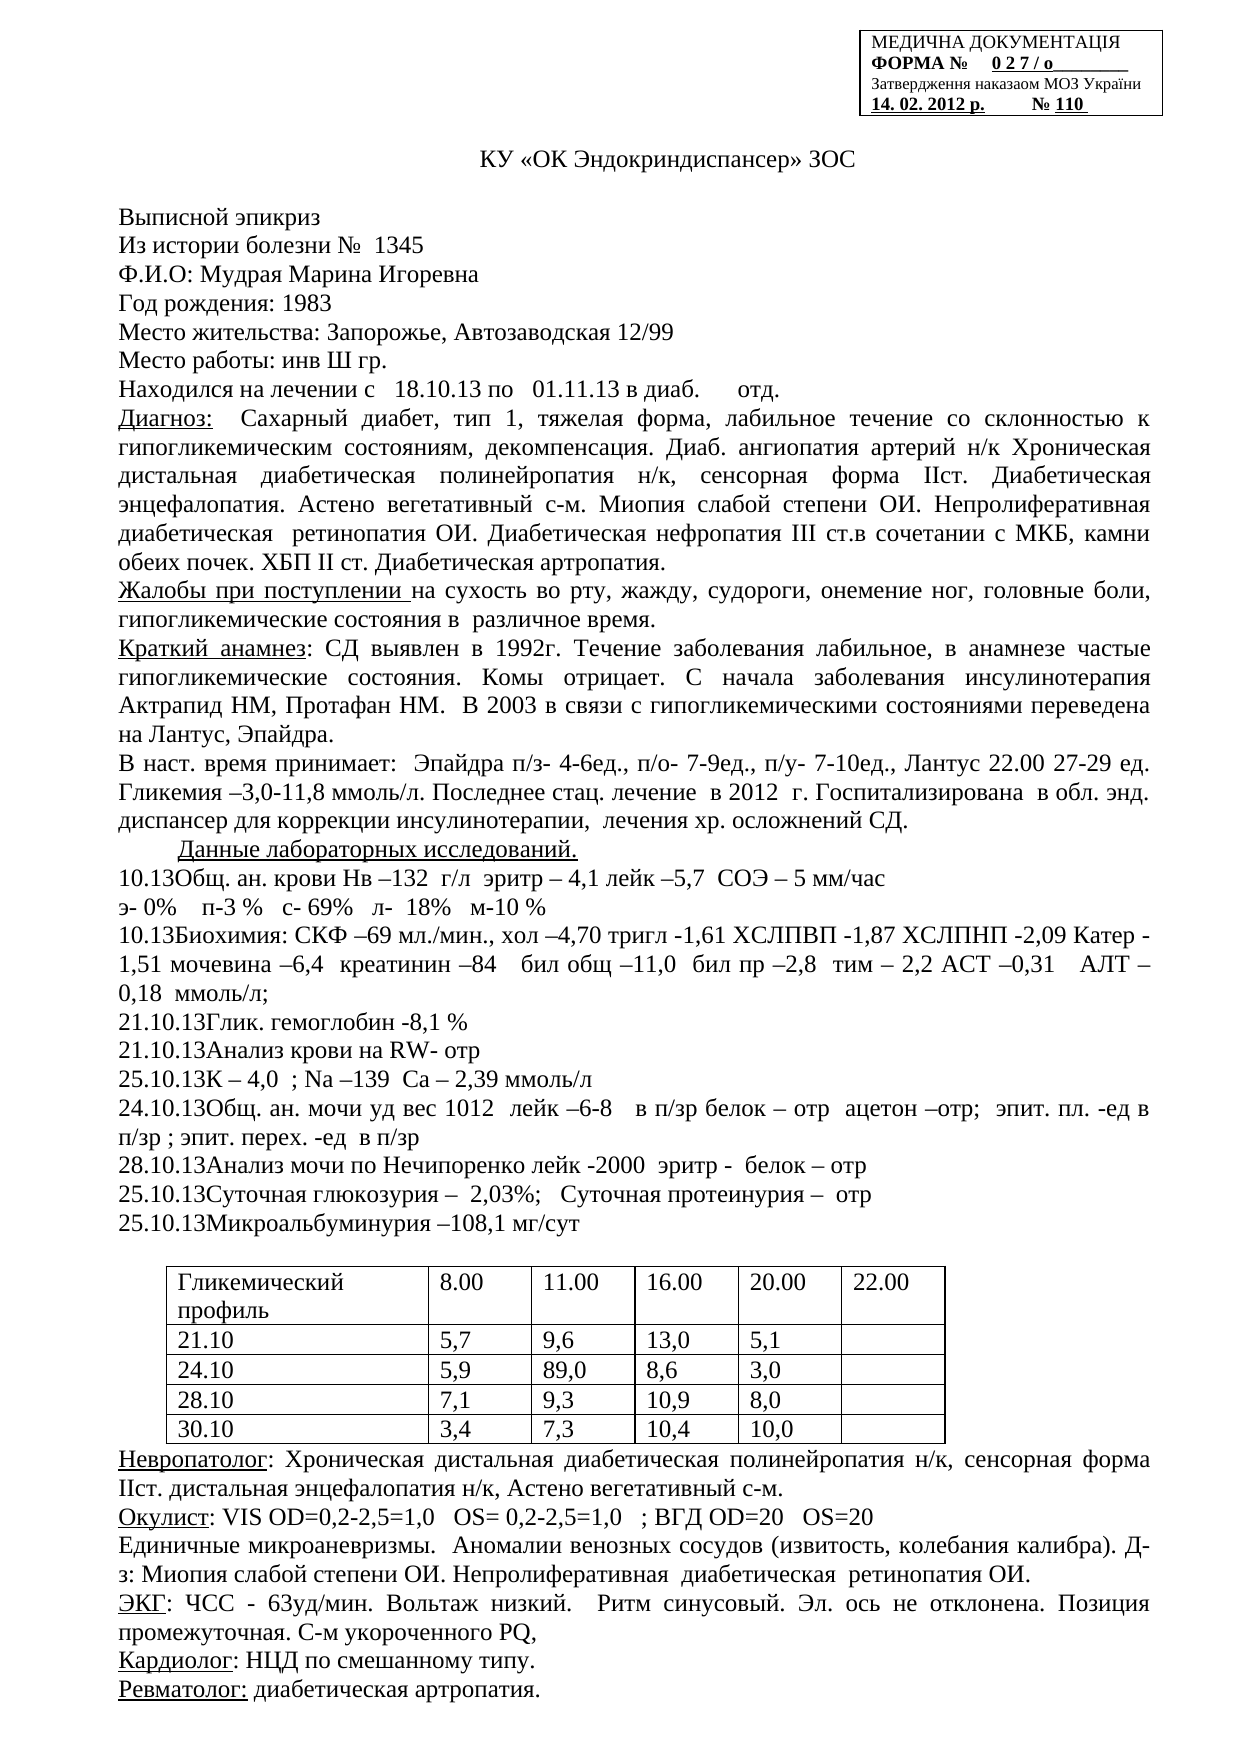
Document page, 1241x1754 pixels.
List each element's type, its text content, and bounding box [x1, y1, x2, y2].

table_cell 13,0 [636, 1325, 738, 1354]
table_cell 8,0 [739, 1385, 841, 1413]
text Диагноз: Сахарный диабет, тип 1, тяжелая форма, лабильное течение со склонностью к гипогликемическим состояниям, декомпенсация. Диаб. ангиопатия артерий н/к Хроническая дистальная диабетическая полинейропатия н/к, сенсорная форма IIст. Диабетическая энцефалопатия. Астено вегетативный с-м. Миопия слабой степени ОИ. Непролиферативная диабетическая ретинопатия ОИ. Диабетическая нефропатия III ст.в сочетании с МКБ, камни обеих почек. ХБП II ст. Диабетическая артропатия. [118, 403, 1152, 576]
text ЭКГ: ЧСС - 63уд/мин. Вольтаж низкий. Ритм синусовый. Эл. ось не отклонена. Позиция промежуточная. С-м укороченного PQ, [118, 1588, 1152, 1646]
table_cell 8,6 [636, 1355, 738, 1384]
table_cell [842, 1325, 944, 1354]
text Место жительства: Запорожье, Автозаводская 12/99 [118, 317, 1152, 346]
table_cell 7,3 [532, 1415, 634, 1443]
table_cell 3,0 [739, 1355, 841, 1384]
text Ревматолог: диабетическая артропатия. [118, 1674, 1152, 1703]
table_cell [842, 1415, 944, 1443]
table_cell 10,4 [636, 1415, 738, 1443]
text Жалобы при поступлении на сухость во рту, жажду, судороги, онемение ног, головные боли, гипогликемические состояния в различное время. [118, 576, 1152, 633]
table_cell 10,0 [739, 1415, 841, 1443]
subtitle 25.10.13Микроальбуминурия –108,1 мг/сут [118, 1208, 1152, 1237]
table_cell 10,9 [636, 1385, 738, 1413]
text Единичные микроаневризмы. Аномалии венозных сосудов (извитость, колебания калибра). Д-з: Миопия слабой степени ОИ. Непролиферативная диабетическая ретинопатия ОИ. [118, 1531, 1152, 1588]
text В наст. время принимает: Эпайдра п/з- 4-6ед., п/о- 7-9ед., п/у- 7-10ед., Лантус 22.00 27-29 ед. Гликемия –3,0-11,8 ммоль/л. Последнее стац. лечение в 2012 г. Госпитализирована в обл. энд. диспансер для коррекции инсулинотерапии, лечения хр. осложнений СД. [118, 748, 1152, 834]
text э- 0% п-3 % с- 69% л- 18% м-10 % [118, 892, 1152, 921]
table_cell 24.10 [167, 1355, 428, 1384]
table_cell 9,3 [532, 1385, 634, 1413]
text 28.10.13Анализ мочи по Нечипоренко лейк -2000 эритр - белок – отр [118, 1151, 1152, 1179]
table_cell 9,6 [532, 1325, 634, 1354]
text Окулист: VIS OD=0,2-2,5=1,0 OS= 0,2-2,5=1,0 ; ВГД OD=20 OS=20 [118, 1502, 1152, 1531]
text 10.13Биохимия: СКФ –69 мл./мин., хол –4,70 тригл -1,61 ХСЛПВП -1,87 ХСЛПНП -2,09 Катер -1,51 мочевина –6,4 креатинин –84 бил общ –11,0 бил пр –2,8 тим – 2,2 АСТ –0,31 АЛТ – 0,18 ммоль/л; [118, 921, 1152, 1007]
text 21.10.13Анализ крови на RW- отр [118, 1036, 1152, 1064]
table_cell 3,4 [429, 1415, 531, 1443]
text 21.10.13Глик. гемоглобин -8,1 % [118, 1007, 1152, 1036]
table_cell 21.10 [167, 1325, 428, 1354]
table_cell 28.10 [167, 1385, 428, 1413]
subtitle Выписной эпикриз [118, 202, 1158, 231]
table_header Гликемический профиль [167, 1267, 428, 1324]
table_cell 89,0 [532, 1355, 634, 1384]
text Находился на лечении с 18.10.13 по 01.11.13 в диаб. отд. [118, 374, 1152, 403]
text Краткий анамнез: СД выявлен в 1992г. Течение заболевания лабильное, в анамнезе частые гипогликемические состояния. Комы отрицает. С начала заболевания инсулинотерапия Актрапид НМ, Протафан НМ. В 2003 в связи с гипогликемическими состояниями переведена на Лантус, Эпайдра. [118, 633, 1152, 748]
table_header 11.00 [532, 1267, 634, 1324]
subtitle КУ «ОК Эндокриндиспансер» ЗОС [177, 144, 1158, 173]
subtitle Ф.И.О: Мудрая Марина Игоревна [118, 259, 1152, 288]
table_header 16.00 [636, 1267, 738, 1324]
text Место работы: инв Ш гр. [118, 346, 1152, 374]
text Данные лабораторных исследований. [177, 834, 1152, 863]
table_cell 30.10 [167, 1415, 428, 1443]
subtitle Из истории болезни № 1345 [118, 231, 1152, 259]
table_cell 7,1 [429, 1385, 531, 1413]
text Кардиолог: НЦД по смешанному типу. [118, 1646, 1152, 1674]
text Год рождения: 1983 [118, 288, 1152, 317]
subtitle 24.10.13Общ. ан. мочи уд вес 1012 лейк –6-8 в п/зр белок – отр ацетон –отр; эпит. пл. -ед в п/зр ; эпит. перех. -ед в п/зр [118, 1093, 1152, 1151]
table_cell 5,9 [429, 1355, 531, 1384]
table_header 8.00 [429, 1267, 531, 1324]
table_cell 5,1 [739, 1325, 841, 1354]
text 10.13Общ. ан. крови Нв –132 г/л эритр – 4,1 лейк –5,7 СОЭ – 5 мм/час [118, 863, 1152, 892]
text 25.10.13К – 4,0 ; Nа –139 Са – 2,39 ммоль/л [118, 1064, 1152, 1093]
table_header 22.00 [842, 1267, 944, 1324]
text Невропатолог: Хроническая дистальная диабетическая полинейропатия н/к, сенсорная форма IIст. дистальная энцефалопатия н/к, Астено вегетативный с-м. [118, 1444, 1152, 1502]
table_cell [842, 1355, 944, 1384]
table_header 20.00 [739, 1267, 841, 1324]
text 25.10.13Суточная глюкозурия – 2,03%; Суточная протеинурия – отр [118, 1179, 1152, 1208]
table_cell [842, 1385, 944, 1413]
table_cell 5,7 [429, 1325, 531, 1354]
